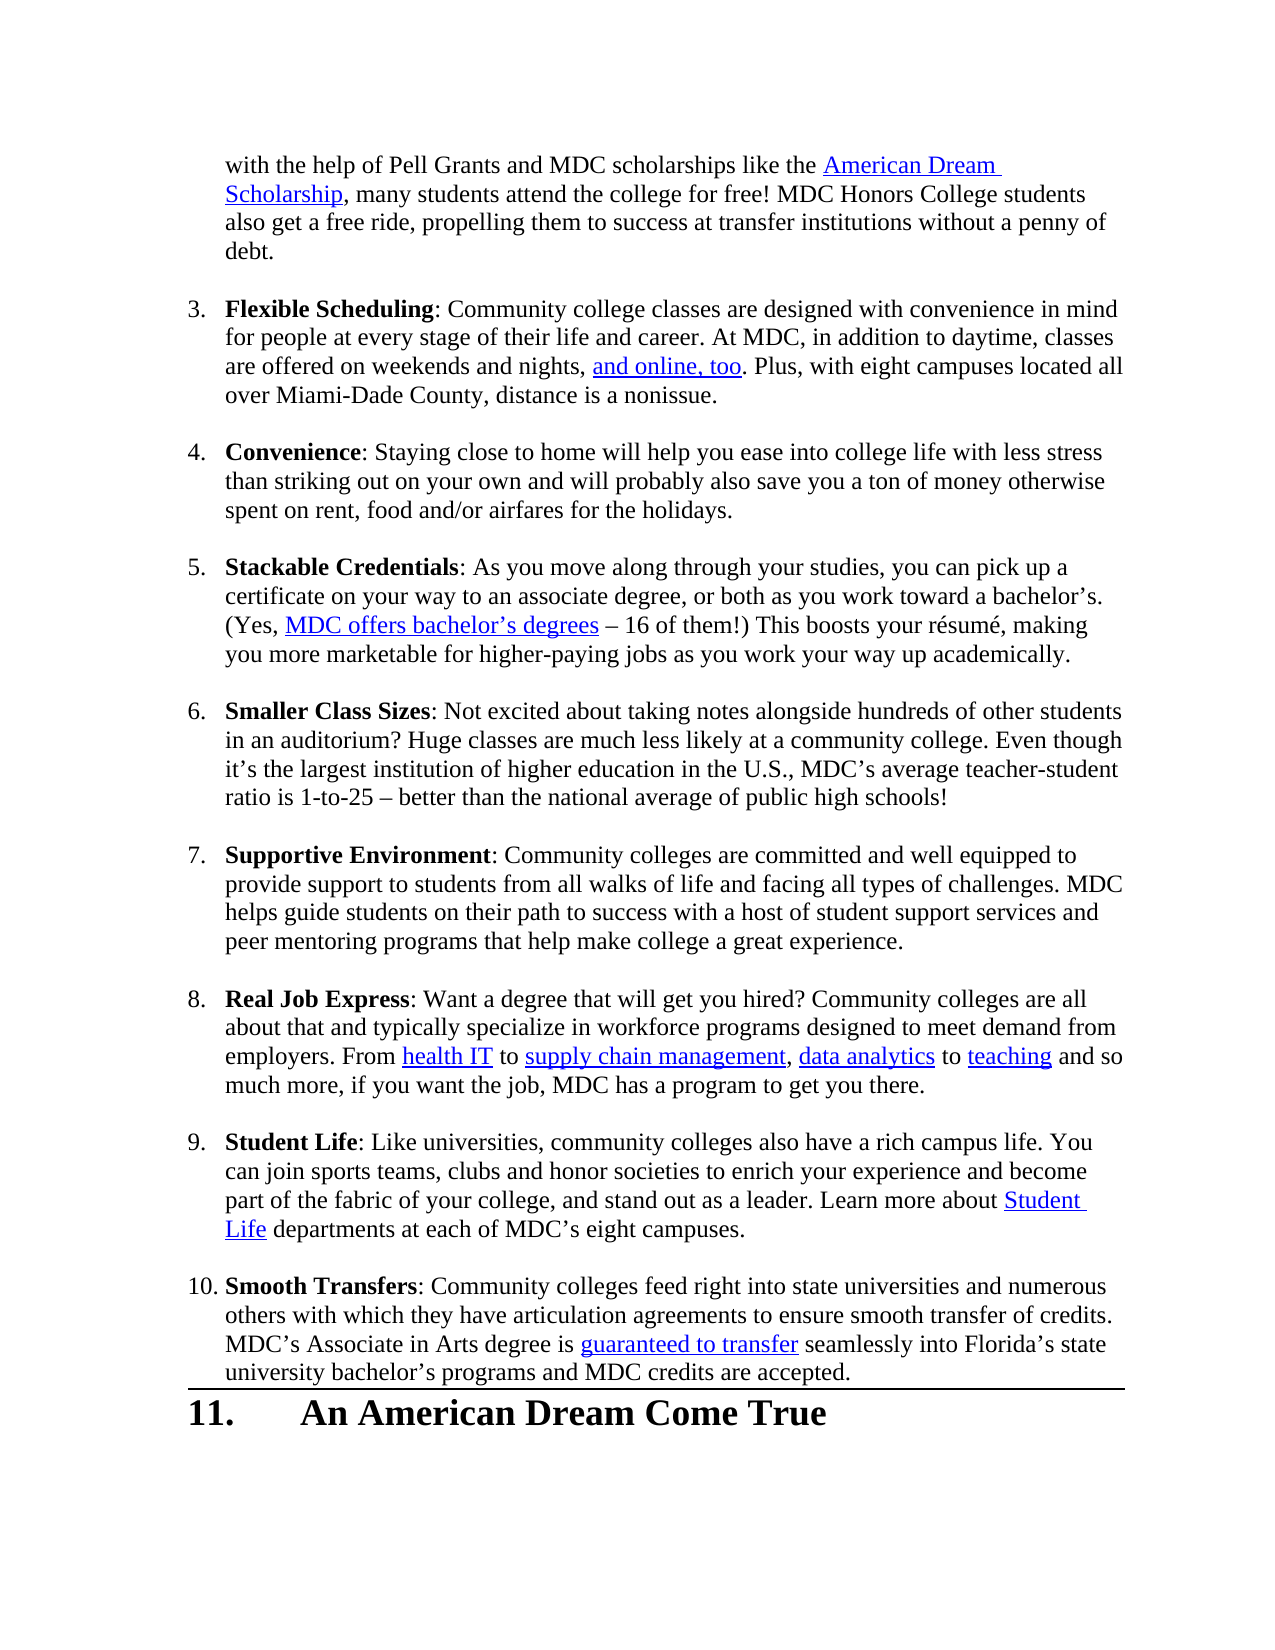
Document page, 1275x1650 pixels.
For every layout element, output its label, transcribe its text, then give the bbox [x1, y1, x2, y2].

list Stackable Credentials: As you move along through your studies, you can pick up a certificate on your way to an associate degree, or both as you work toward a bachelor’s. (Yes, MDC offers bachelor’s degrees – 16 of them!) This boosts your résumé, making you more marketable for higher-paying jobs as you work your way up academically. [187, 552, 1125, 696]
list An American Dream Come True [187, 1390, 1125, 1433]
list Supportive Environment: Community colleges are committed and well equipped to provide support to students from all walks of life and facing all types of challenges. MDC helps guide students on their path to success with a host of student support services and peer mentoring programs that help make college a great experience. [187, 840, 1125, 984]
list Student Life: Like universities, community colleges also have a rich campus life. You can join sports teams, clubs and honor societies to enrich your experience and become part of the fabric of your college, and stand out as a leader. Learn more about Student Life departments at each of MDC’s eight campuses. [187, 1127, 1125, 1271]
list Convenience: Staying close to home will help you ease into college life with less stress than striking out on your own and will probably also save you a ton of money otherwise spent on rent, food and/or airfares for the holidays. [187, 437, 1125, 552]
list Smaller Class Sizes: Not excited about taking notes alongside hundreds of other students in an auditorium? Huge classes are much less likely at a community college. Even though it’s the largest institution of higher education in the U.S., MDC’s average teacher-student ratio is 1-to-25 – better than the national average of public high schools! [187, 696, 1125, 840]
list Flexible Scheduling: Community college classes are designed with convenience in mind for people at every stage of their life and career. At MDC, in addition to daytime, classes are offered on weekends and nights, and online, too. Plus, with eight campuses located all over Miami-Dade County, distance is a nonissue. [187, 294, 1125, 437]
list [187, 150, 1125, 294]
list Smooth Transfers: Community colleges feed right into state universities and numerous others with which they have articulation agreements to ensure smooth transfer of credits. MDC’s Associate in Arts degree is guaranteed to transfer seamlessly into Florida’s state university bachelor’s programs and MDC credits are accepted. [187, 1271, 1125, 1390]
list Real Job Express: Want a degree that will get you hired? Community colleges are all about that and typically specialize in workforce programs designed to meet demand from employers. From health IT to supply chain management, data analytics to teaching and so much more, if you want the job, MDC has a program to get you there. [187, 984, 1125, 1127]
